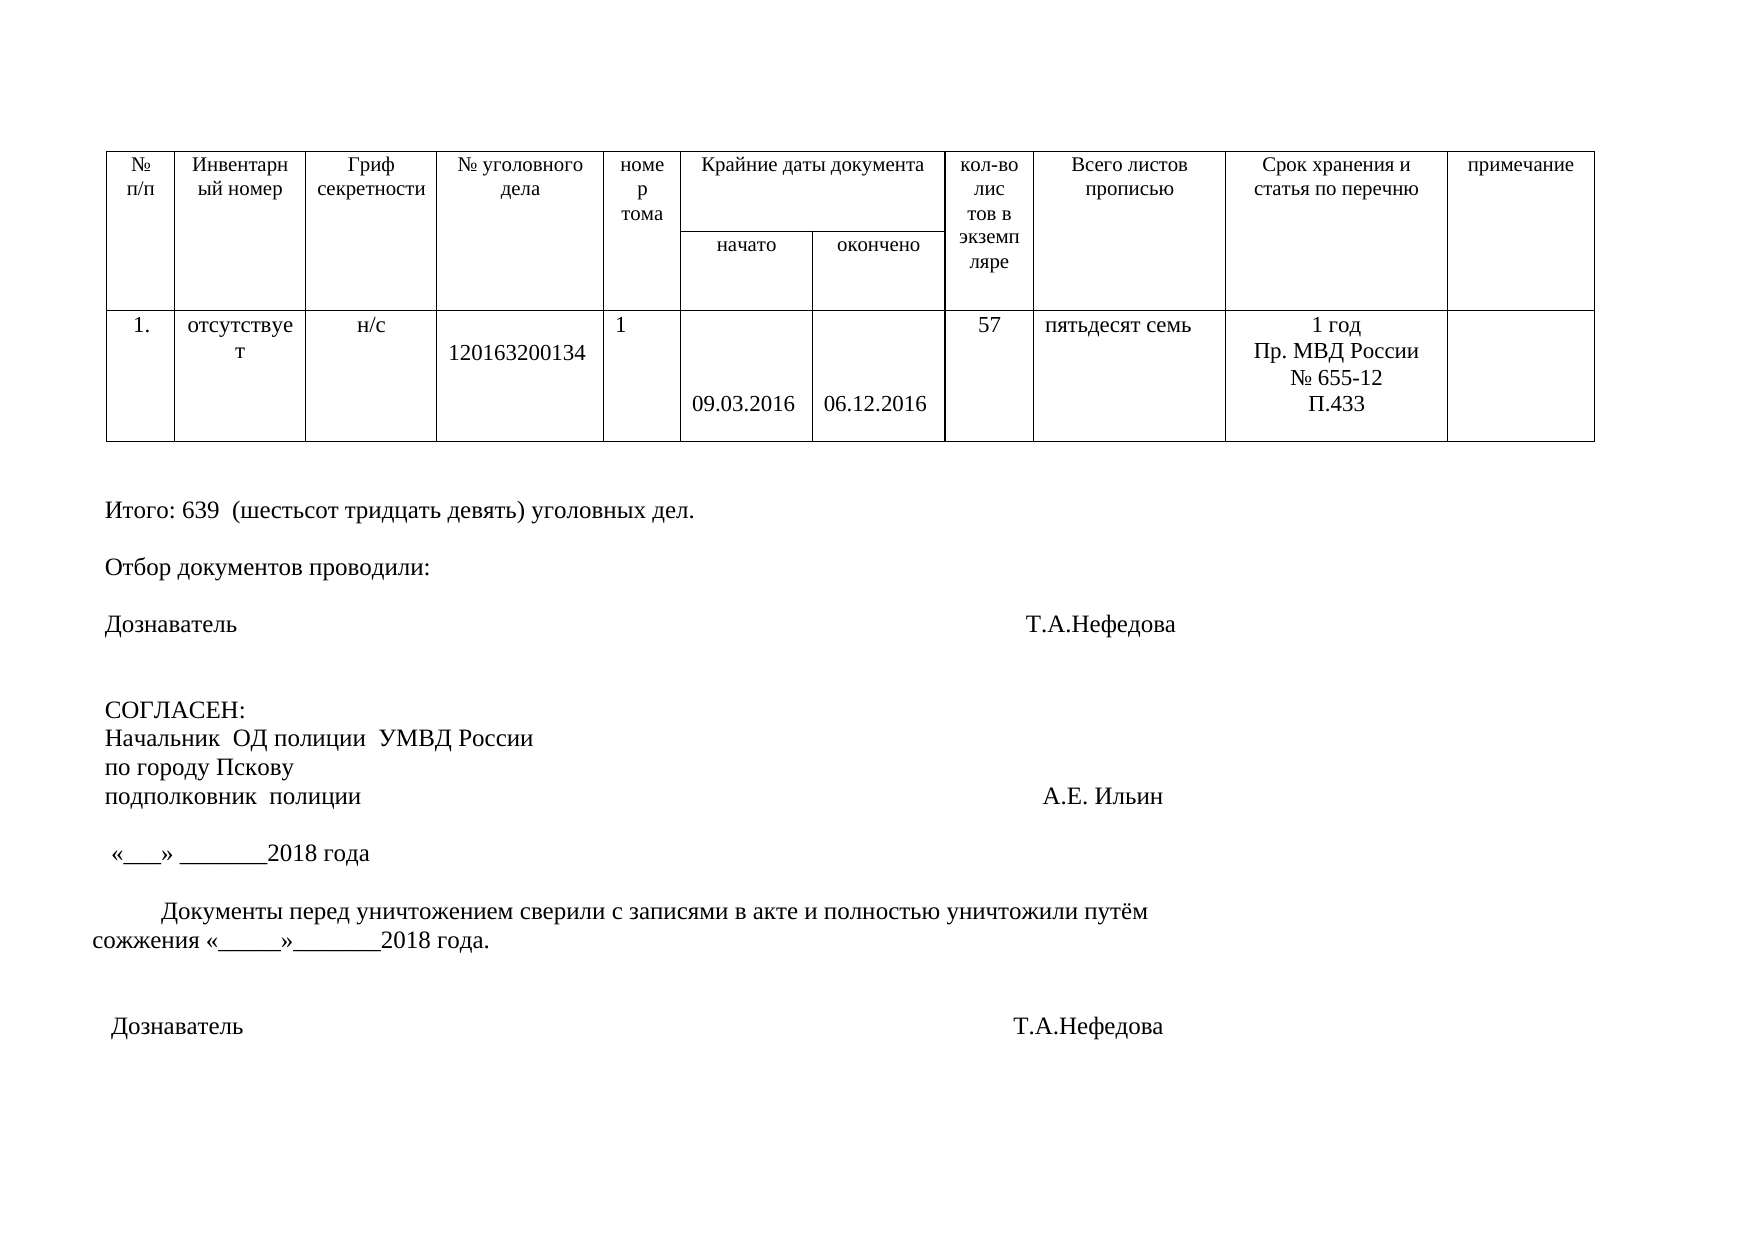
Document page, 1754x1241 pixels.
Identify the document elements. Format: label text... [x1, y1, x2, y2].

table_cell 09.03.2016 [681, 311, 812, 441]
text по городу Пскову [29, 752, 1636, 781]
text СОГЛАСЕН: [29, 695, 1636, 723]
table_header № п/п [107, 152, 174, 310]
table_cell начато [681, 232, 812, 310]
table_cell [107, 311, 174, 441]
table_header кол-во лис тов в экземпляре [946, 152, 1033, 310]
table_cell 1 [604, 311, 680, 441]
text Документы перед уничтожением сверили с записями в акте и полностью уничтожили путём [29, 896, 1636, 925]
text подполковник полиции А.Е. Ильин [29, 781, 1636, 810]
table_header Срок хранения и статья по перечню [1226, 152, 1447, 310]
table_header номер тома [604, 152, 680, 310]
table_cell 1 год Пр. МВД России № 655-12 П.433 [1226, 311, 1447, 441]
text Итого: 639 (шестьсот тридцать девять) уголовных дел. [29, 495, 1636, 524]
table_header Гриф секретности [306, 152, 436, 310]
table_cell 06.12.2016 [813, 311, 944, 441]
table_header Крайние даты документа [681, 152, 944, 231]
table_cell окончено [813, 232, 944, 310]
table_cell 120163200134 [437, 311, 603, 441]
text Дознаватель Т.А.Нефедова [29, 609, 1636, 638]
text сожжения «_____»_______2018 года. [29, 925, 1636, 953]
table_cell н/с [306, 311, 436, 441]
text Отбор документов проводили: [29, 552, 1636, 581]
text Дознаватель Т.А.Нефедова [29, 1011, 1636, 1040]
table_header № уголовного дела [437, 152, 603, 310]
table_cell 57 [946, 311, 1033, 441]
text «___» _______2018 года [29, 838, 1636, 867]
table_cell [1448, 311, 1594, 441]
table_header Всего листов прописью [1034, 152, 1225, 310]
table_header примечание [1448, 152, 1594, 310]
table_cell пятьдесят семь [1034, 311, 1225, 441]
text Начальник ОД полиции УМВД России [29, 723, 1636, 752]
table_header Инвентарный номер [175, 152, 305, 310]
table_cell отсутствует [175, 311, 305, 441]
